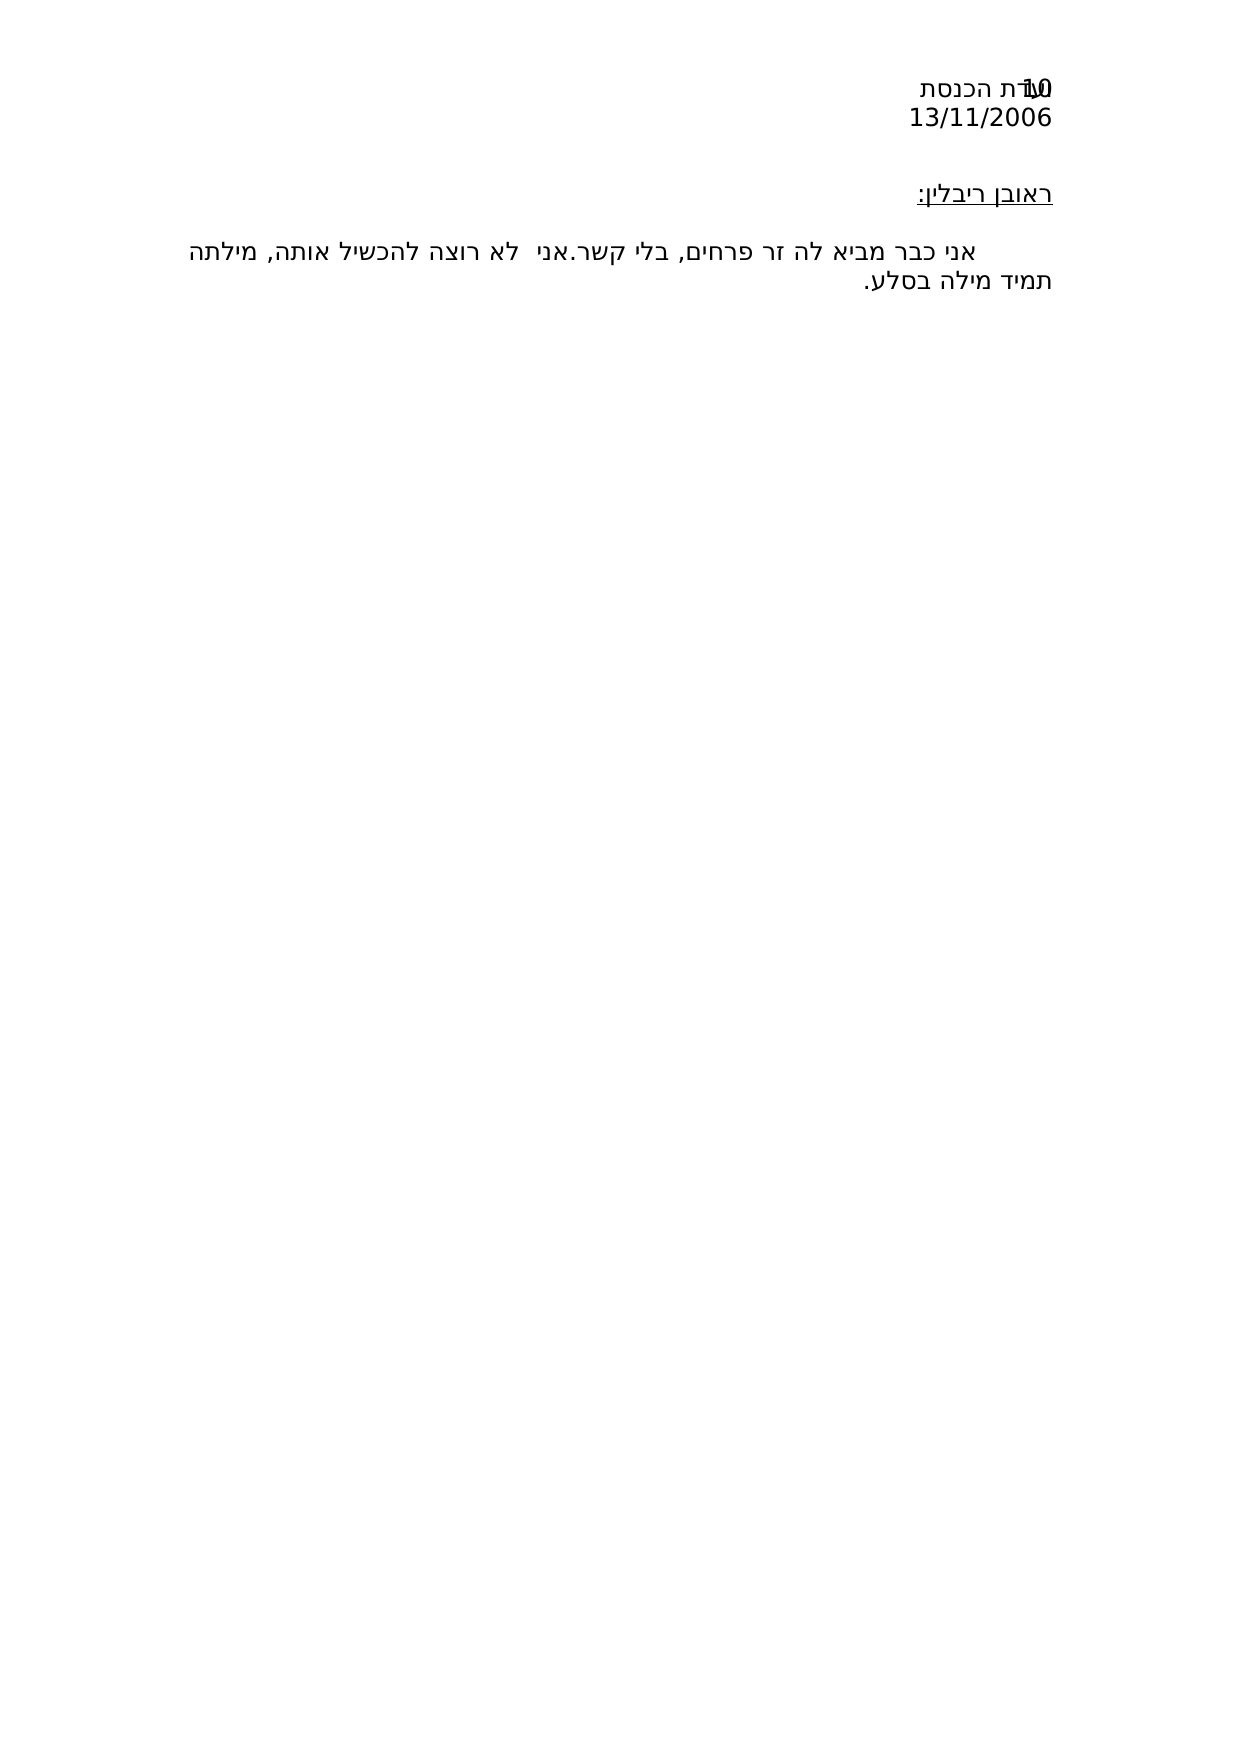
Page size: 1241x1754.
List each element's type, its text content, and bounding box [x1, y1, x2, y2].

text ראובן ריבלין: [187, 179, 1053, 208]
text אני כבר מביא לה זר פרחים, בלי קשר.אני לא רוצה להכשיל אותה, מילתה תמיד מילה בסלע. [187, 237, 1053, 295]
